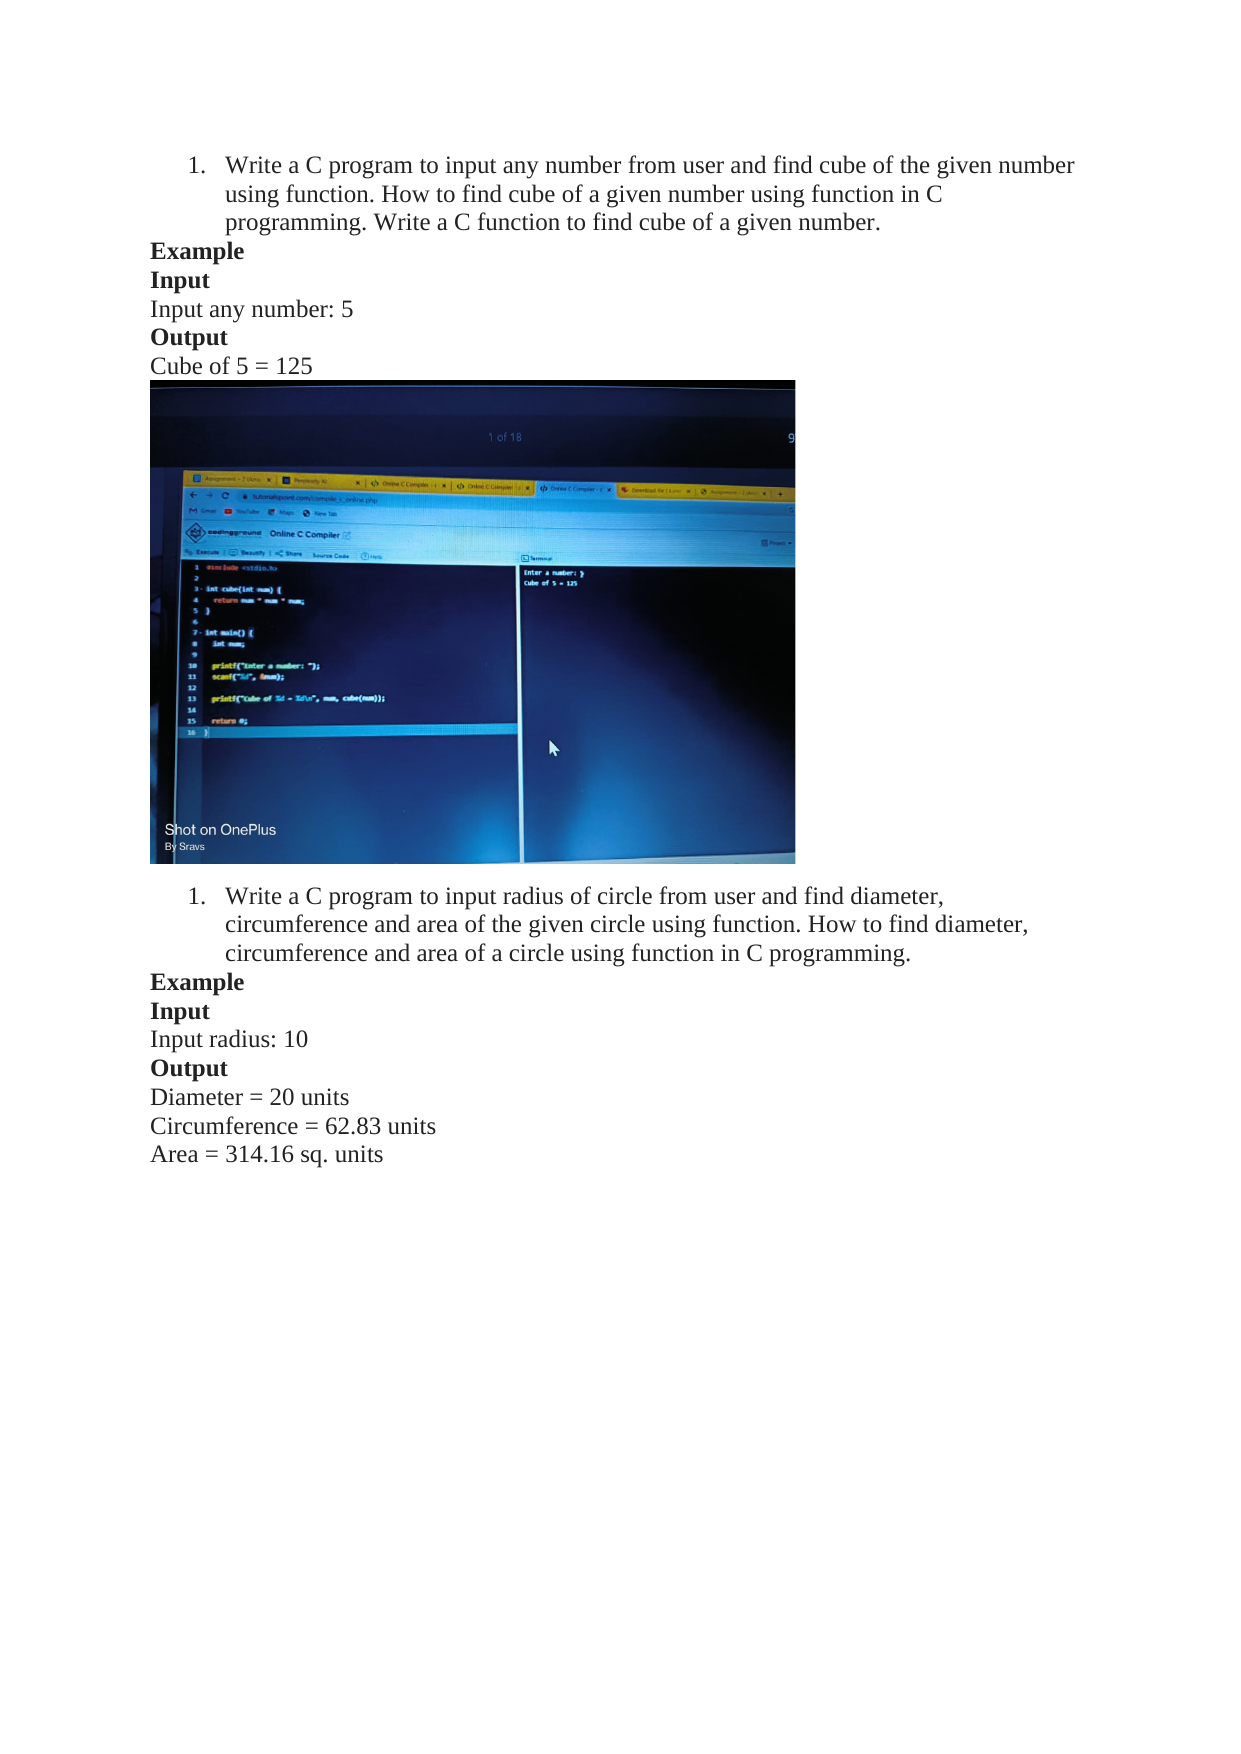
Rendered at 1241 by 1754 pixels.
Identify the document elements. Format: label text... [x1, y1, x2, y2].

text Circumference = 62.83 units [150, 1111, 1090, 1139]
text Input any number: 5 [150, 294, 1090, 322]
text Example [150, 967, 1090, 996]
text Input [150, 265, 1090, 294]
text Example [150, 236, 1090, 265]
list Write a C program to input radius of circle from user and find diameter, circumference and area of the given circle using function. How to find diameter, circumference and area of a circle using function in C programming. [187, 881, 1090, 967]
picture [150, 380, 796, 864]
text Output [150, 1053, 1090, 1082]
text Area = 314.16 sq. units [150, 1139, 1090, 1168]
list Write a C program to input any number from user and find cube of the given number using function. How to find cube of a given number using function in C programming. Write a C function to find cube of a given number. [187, 150, 1090, 236]
text Output [150, 322, 1090, 351]
text Cube of 5 = 125 [150, 351, 1090, 380]
text Input [150, 996, 1090, 1024]
text Input radius: 10 [150, 1024, 1090, 1053]
text Diameter = 20 units [150, 1082, 1090, 1111]
